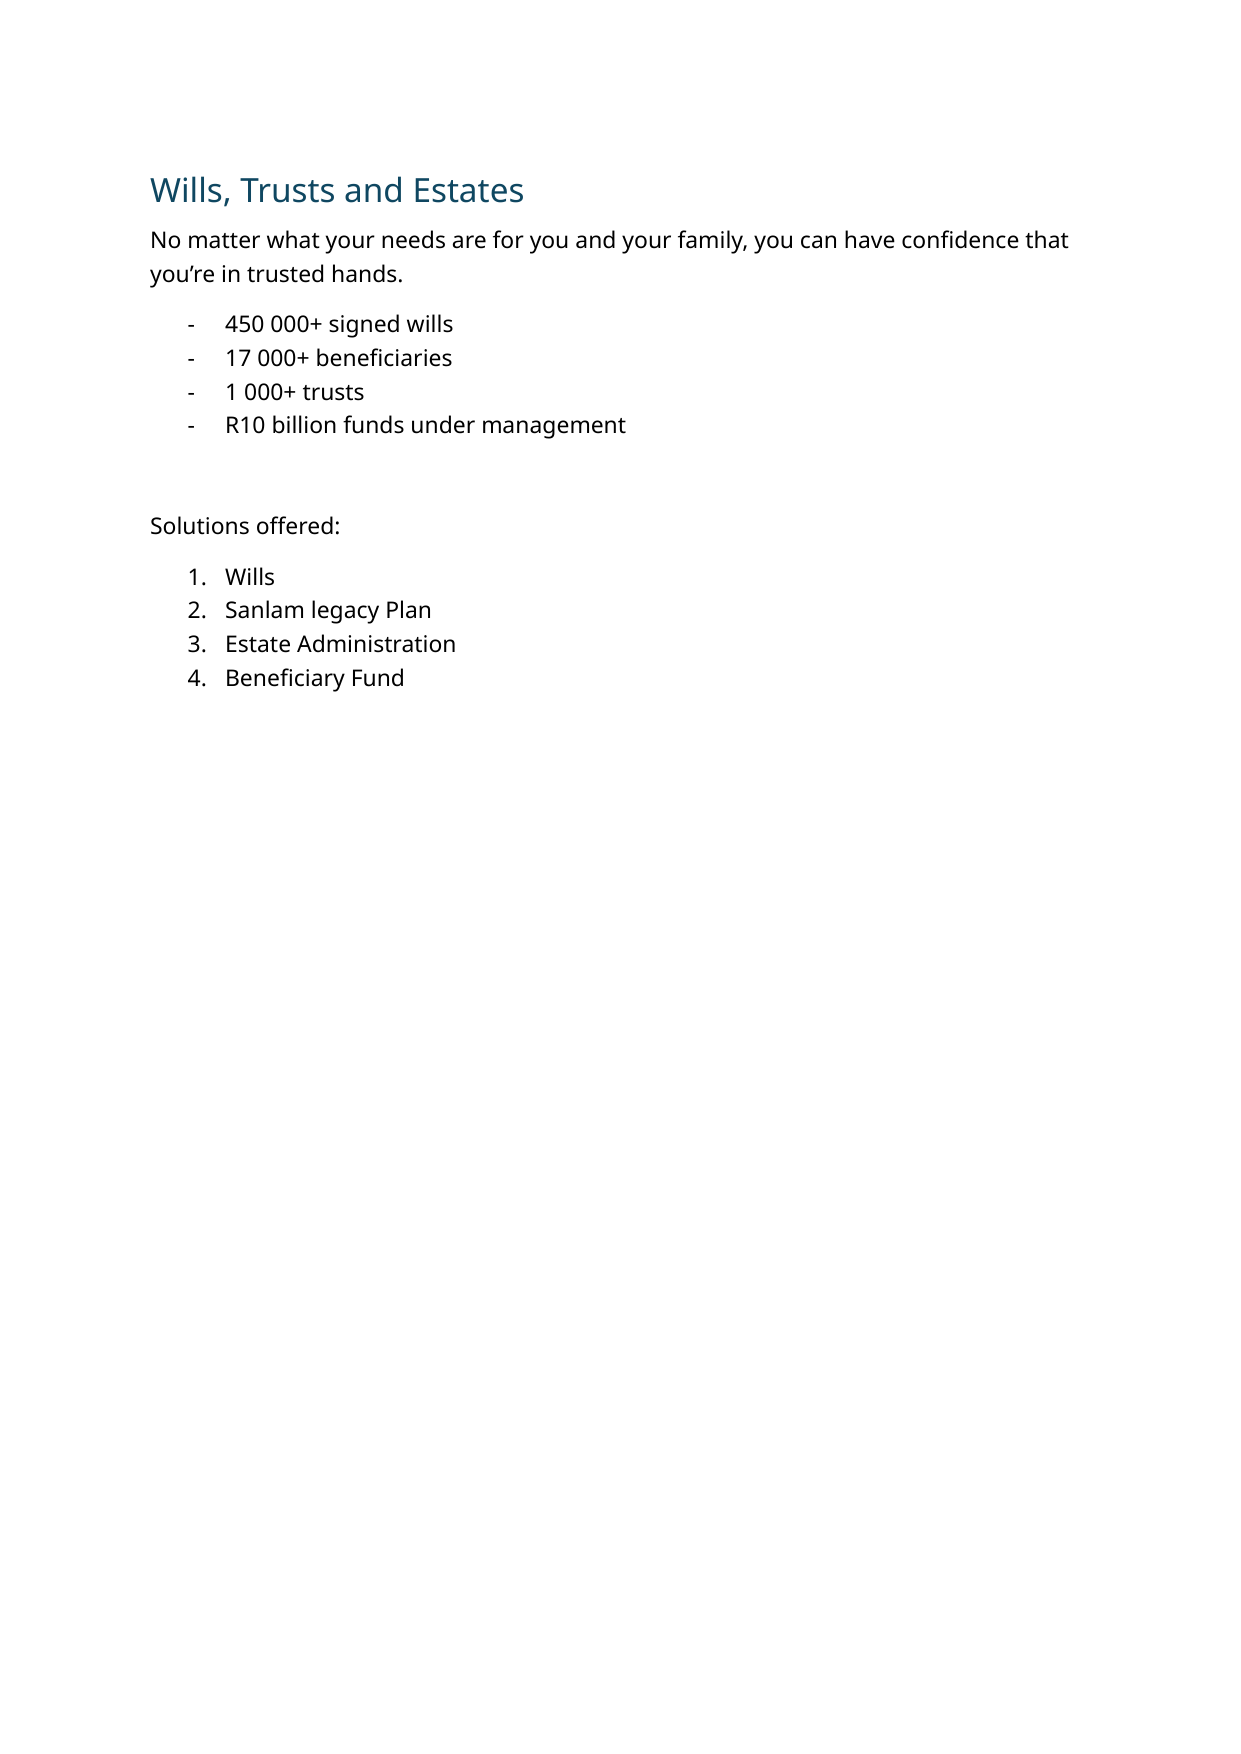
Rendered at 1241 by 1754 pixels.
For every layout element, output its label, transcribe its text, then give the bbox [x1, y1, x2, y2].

list Sanlam legacy Plan [187, 594, 1090, 626]
list 17 000+ beneficiaries [187, 342, 1090, 373]
subtitle Wills, Trusts and Estates [150, 167, 1090, 212]
list Beneficiary Fund [187, 662, 1090, 693]
list Wills [187, 561, 1090, 592]
list 450 000+ signed wills [187, 308, 1090, 339]
list Estate Administration [187, 628, 1090, 659]
text No matter what your needs are for you and your family, you can have confidence that you’re in trusted hands. [150, 224, 1090, 289]
list R10 billion funds under management [187, 409, 1090, 441]
list 1 000+ trusts [187, 376, 1090, 407]
text Solutions offered: [150, 510, 1090, 541]
